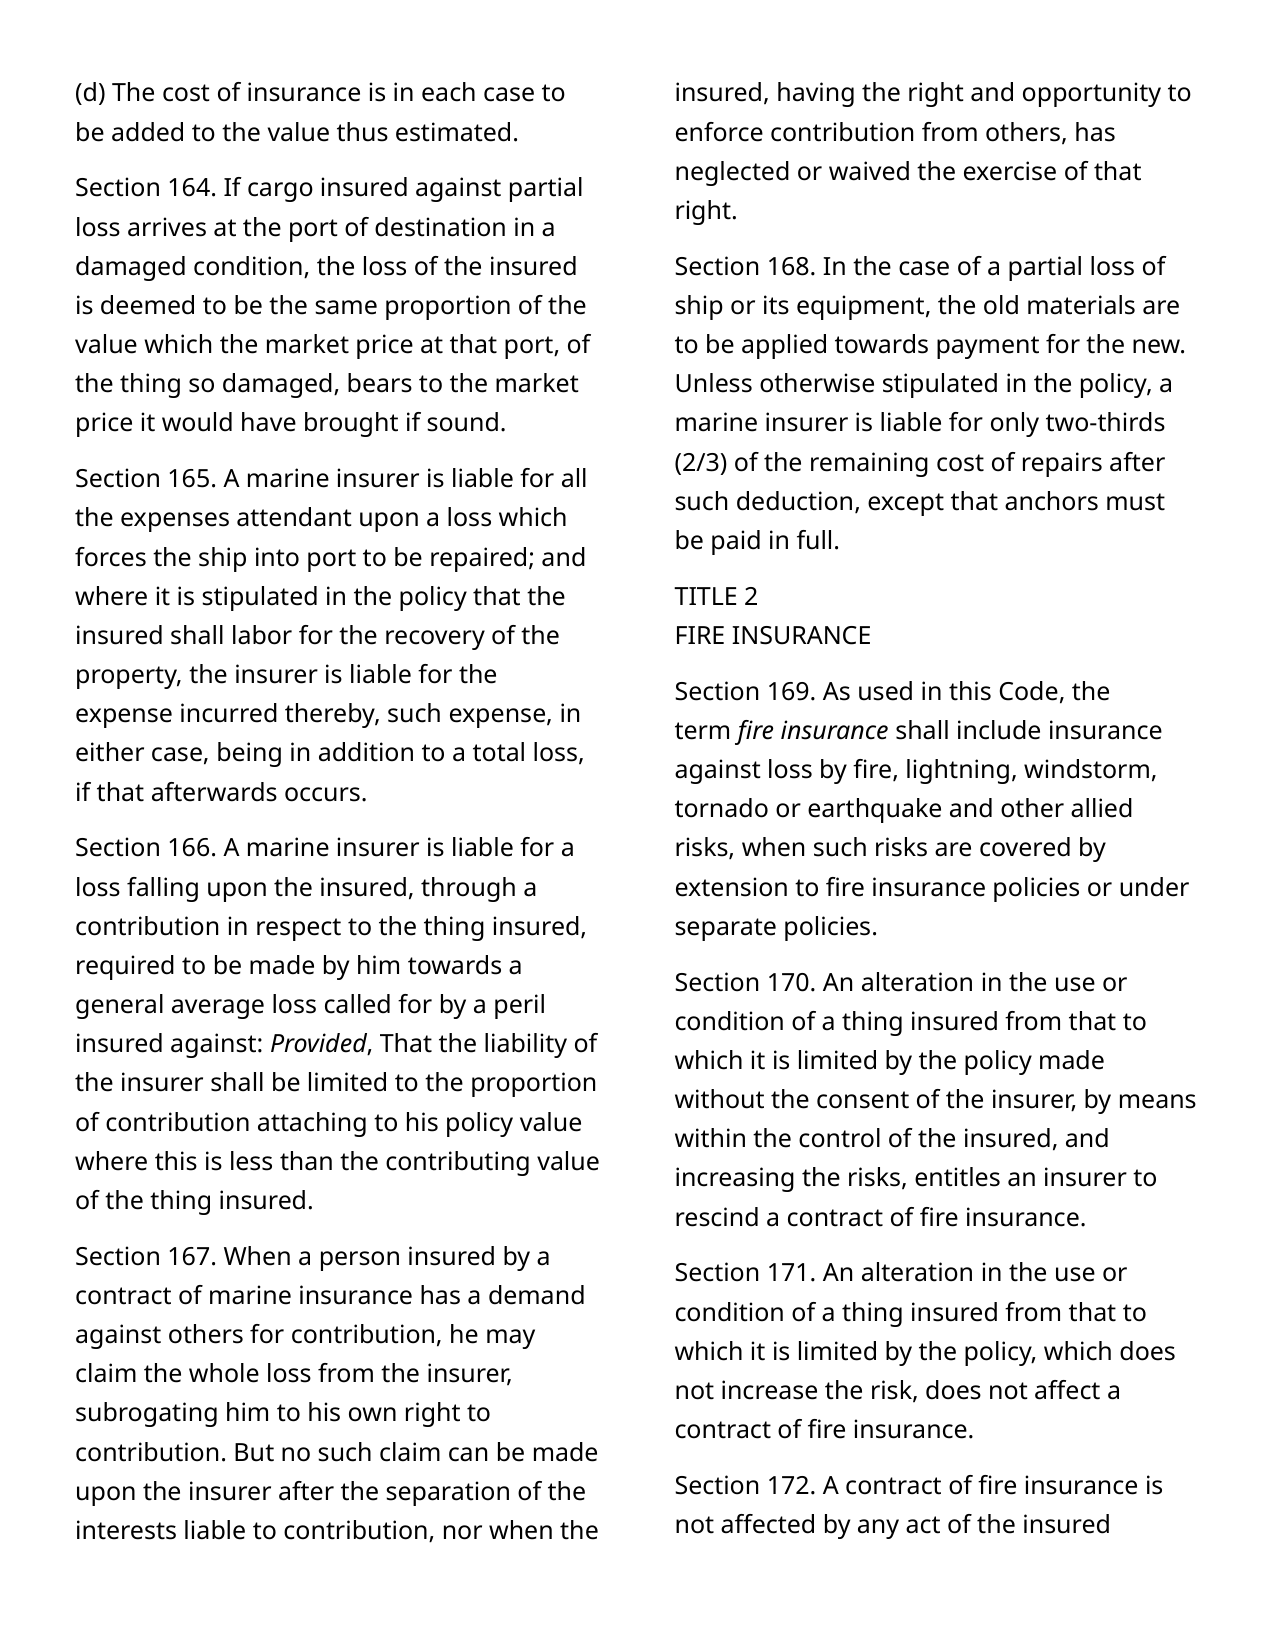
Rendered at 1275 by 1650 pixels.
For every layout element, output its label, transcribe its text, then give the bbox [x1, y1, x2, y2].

text Section 169. As used in this Code, the term fire insurance shall include insurance against loss by fire, lightning, windstorm, tornado or earthquake and other allied risks, when such risks are covered by extension to fire insurance policies or under separate policies. [674, 673, 1200, 942]
text Section 167. When a person insured by a contract of marine insurance has a demand against others for contribution, he may claim the whole loss from the insurer, subrogating him to his own right to contribution. But no such claim can be made upon the insurer after the separation of the interests liable to contribution, nor when the insured, having the right and opportunity to enforce contribution from others, has neglected or waived the exercise of that right. [75, 1238, 601, 1547]
text Section 164. If cargo insured against partial loss arrives at the port of destination in a damaged condition, the loss of the insured is deemed to be the same proportion of the value which the market price at that port, of the thing so damaged, bears to the market price it would have brought if sound. [75, 170, 601, 439]
text Section 167. When a person insured by a contract of marine insurance has a demand against others for contribution, he may claim the whole loss from the insurer, subrogating him to his own right to contribution. But no such claim can be made upon the insurer after the separation of the interests liable to contribution, nor when the insured, having the right and opportunity to enforce contribution from others, has neglected or waived the exercise of that right. [674, 75, 1200, 227]
text Section 171. An alteration in the use or condition of a thing insured from that to which it is limited by the policy, which does not increase the risk, does not affect a contract of fire insurance. [674, 1255, 1200, 1446]
text TITLE 2 FIRE INSURANCE [674, 578, 1200, 652]
text (d) The cost of insurance is in each case to be added to the value thus estimated. [75, 75, 601, 148]
text Section 170. An alteration in the use or condition of a thing insured from that to which it is limited by the policy made without the consent of the insurer, by means within the control of the insured, and increasing the risks, entitles an insurer to rescind a contract of fire insurance. [674, 964, 1200, 1233]
text Section 165. A marine insurer is liable for all the expenses attendant upon a loss which forces the ship into port to be repaired; and where it is stipulated in the policy that the insured shall labor for the recovery of the property, the insurer is liable for the expense incurred thereby, such expense, in either case, being in addition to a total loss, if that afterwards occurs. [75, 461, 601, 808]
text Section 166. A marine insurer is liable for a loss falling upon the insured, through a contribution in respect to the thing insured, required to be made by him towards a general average loss called for by a peril insured against: Provided, That the liability of the insurer shall be limited to the proportion of contribution attaching to his policy value where this is less than the contributing value of the thing insured. [75, 830, 601, 1217]
text Section 168. In the case of a partial loss of ship or its equipment, the old materials are to be applied towards payment for the new. Unless otherwise stipulated in the policy, a marine insurer is liable for only two-thirds (2/3) of the remaining cost of repairs after such deduction, except that anchors must be paid in full. [674, 248, 1200, 557]
